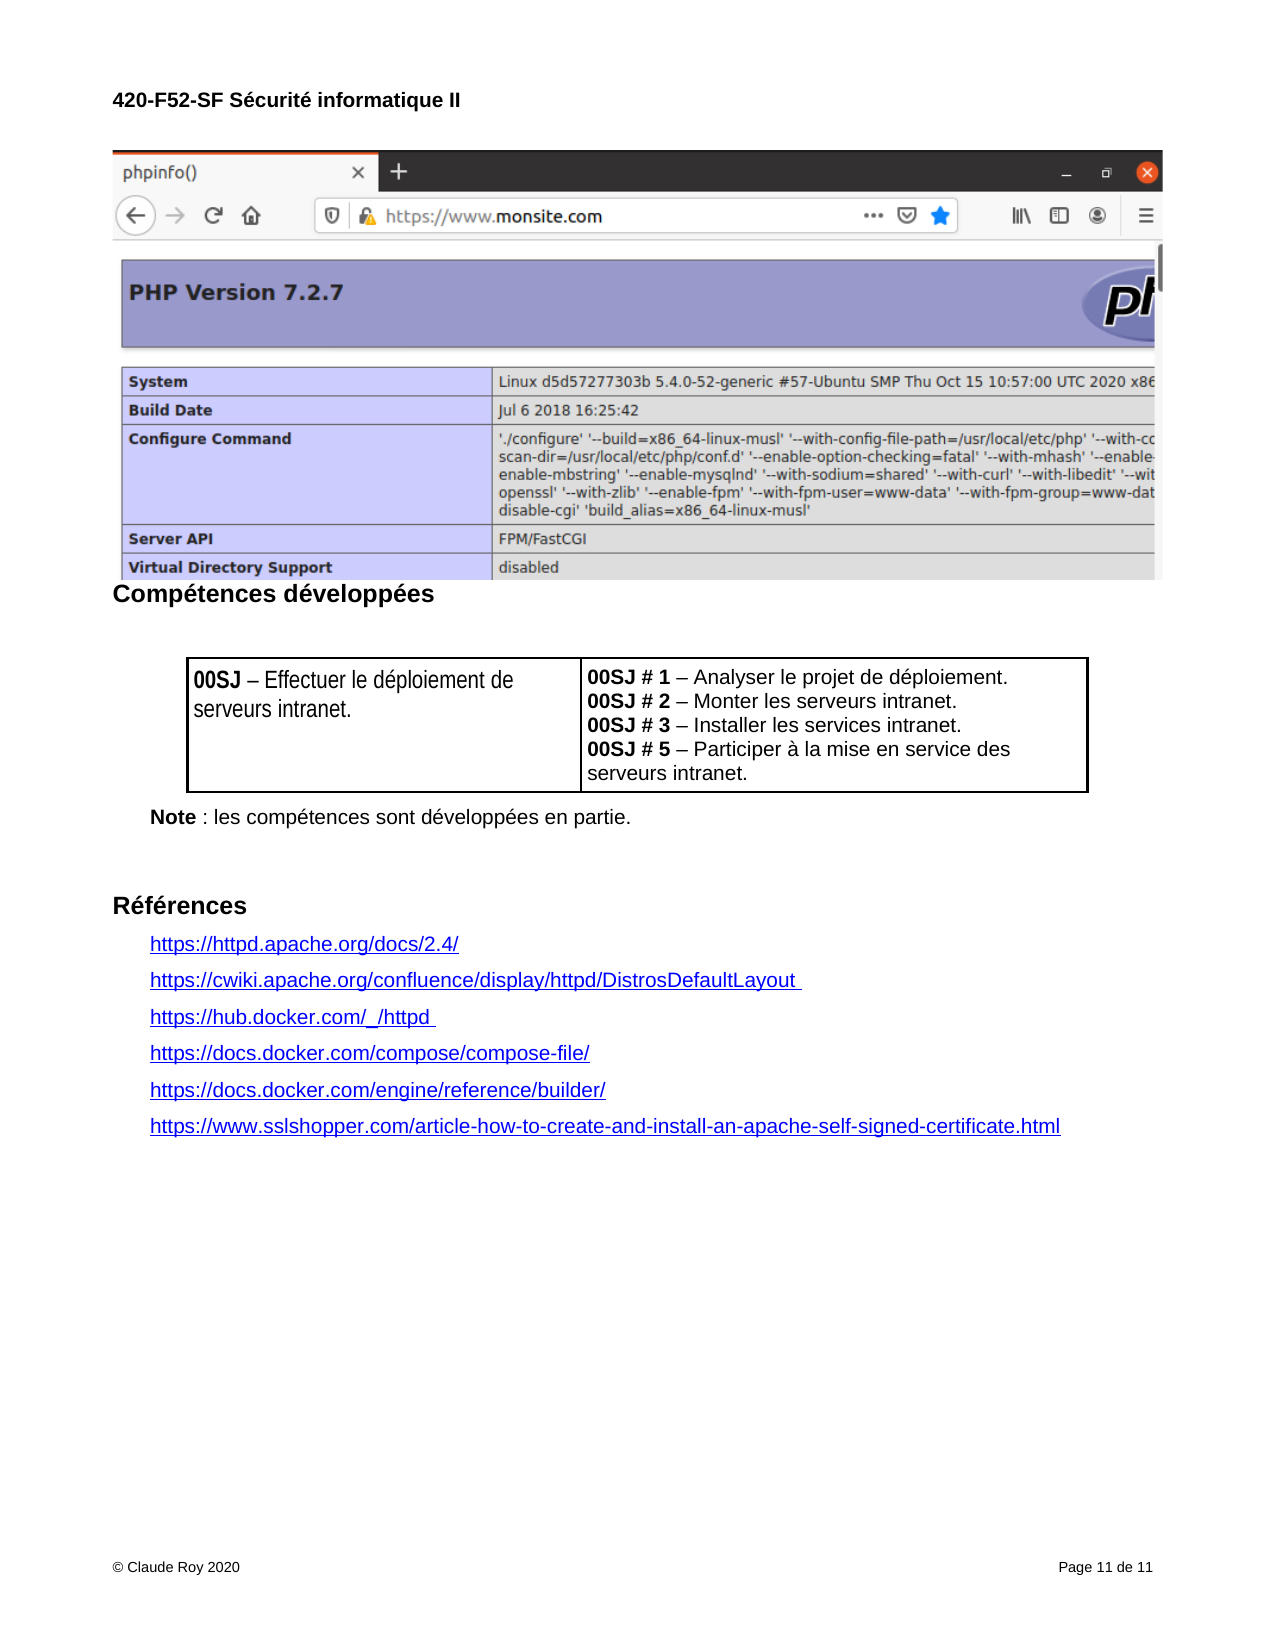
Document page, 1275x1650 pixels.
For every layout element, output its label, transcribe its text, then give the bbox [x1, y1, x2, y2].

table_header 00SJ – Effectuer le déploiement de serveurs intranet. [189, 659, 580, 791]
text https://cwiki.apache.org/confluence/display/httpd/DistrosDefaultLayout [150, 968, 1162, 992]
text https://docs.docker.com/compose/compose-file/ [150, 1041, 1162, 1065]
subtitle Compétences développées [112, 580, 1162, 608]
text Note : les compétences sont développées en partie. [150, 805, 1162, 829]
text https://hub.docker.com/_/httpd [150, 1005, 1162, 1029]
text https://httpd.apache.org/docs/2.4/ [150, 932, 1162, 956]
subtitle Références [112, 891, 1162, 919]
table_header 00SJ # 1 – Analyser le projet de déploiement. 00SJ # 2 – Monter les serveurs intranet. 00SJ # 3 – Installer les services intranet. 00SJ # 5 – Participer à la mise en service des serveurs intranet. [582, 659, 1086, 791]
picture [112, 150, 1163, 580]
text https://www.sslshopper.com/article-how-to-create-and-install-an-apache-self-signed-certificate.html [150, 1114, 1162, 1138]
text https://docs.docker.com/engine/reference/builder/ [150, 1078, 1162, 1102]
